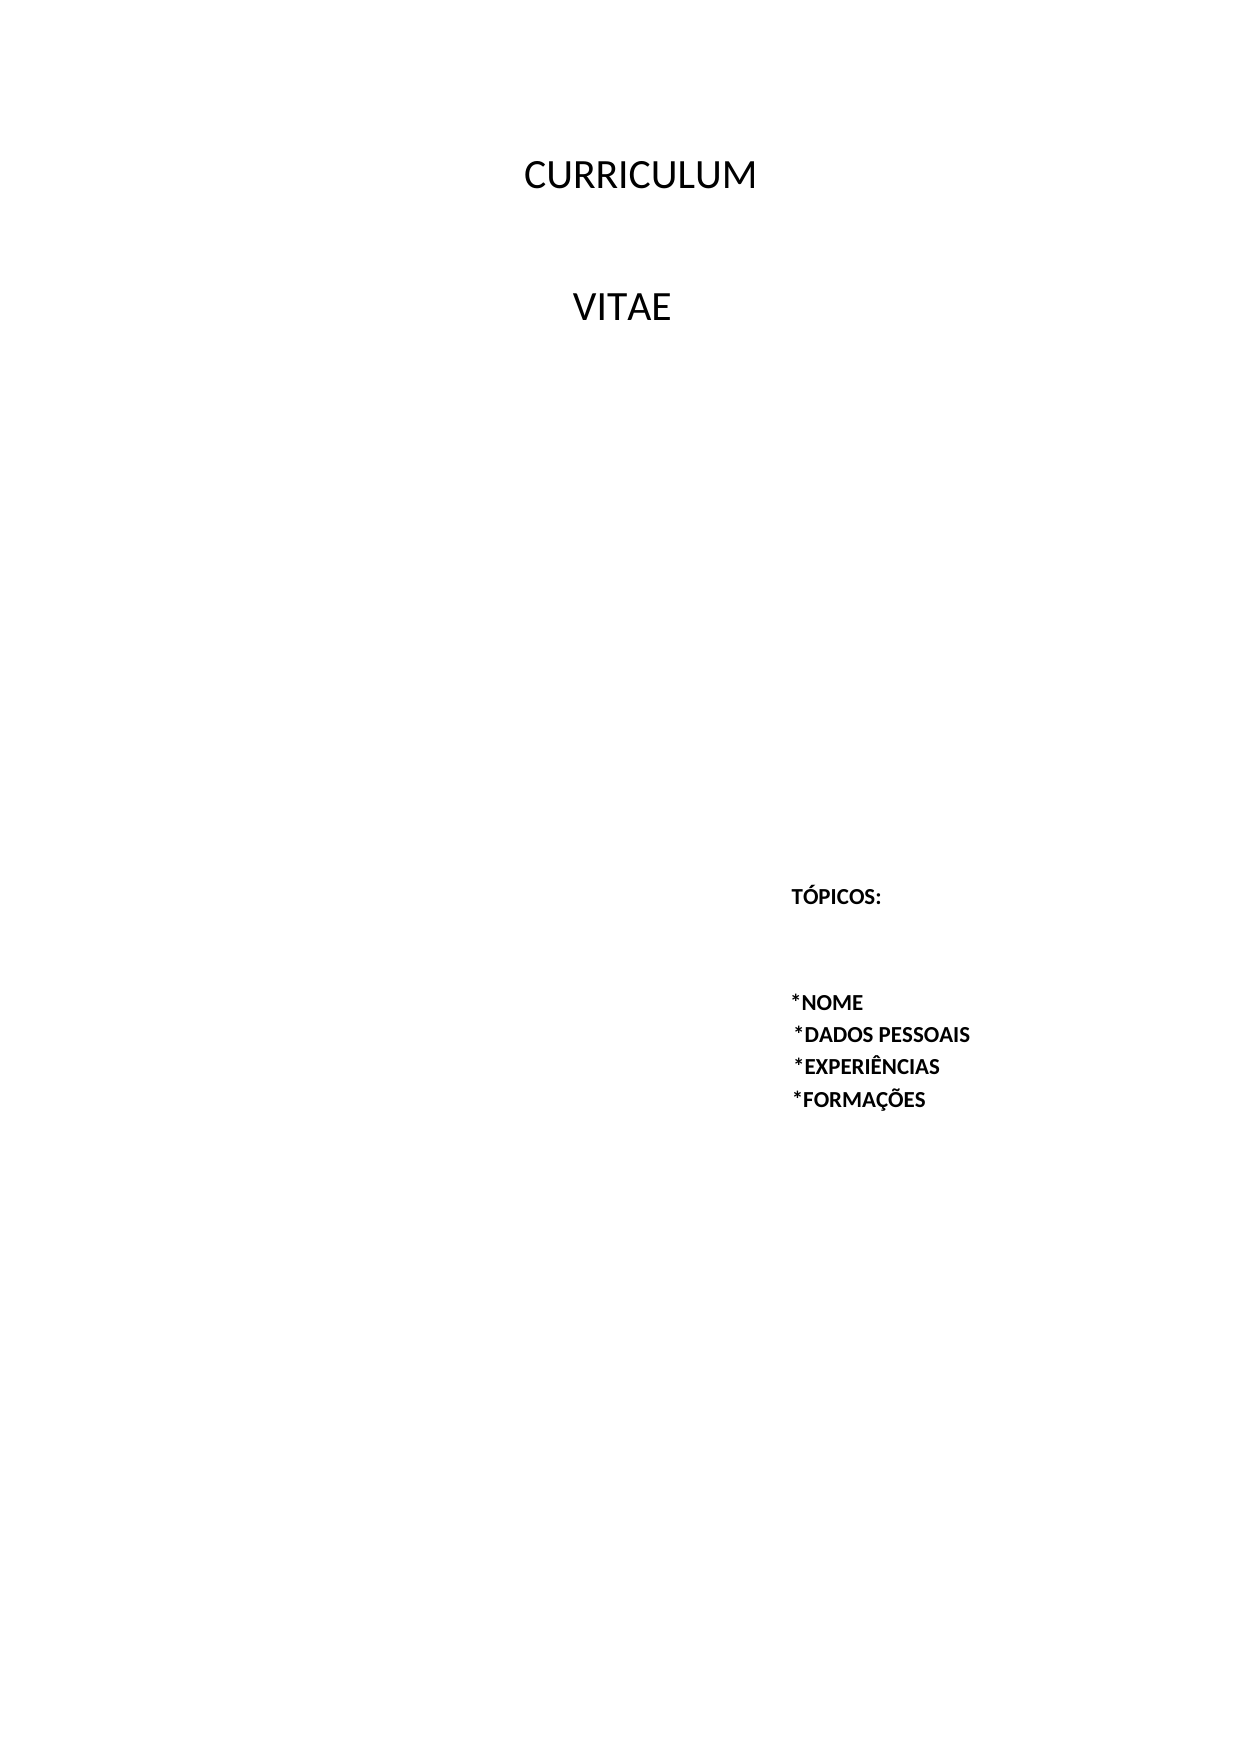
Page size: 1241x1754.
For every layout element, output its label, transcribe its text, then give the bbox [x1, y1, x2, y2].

text VITAE TÓPICOS: [177, 280, 1063, 910]
text *NOME *DADOS PESSOAIS *EXPERIÊNCIAS *FORMAÇÕES [177, 988, 1063, 1113]
text CURRICULUM [177, 148, 1063, 198]
